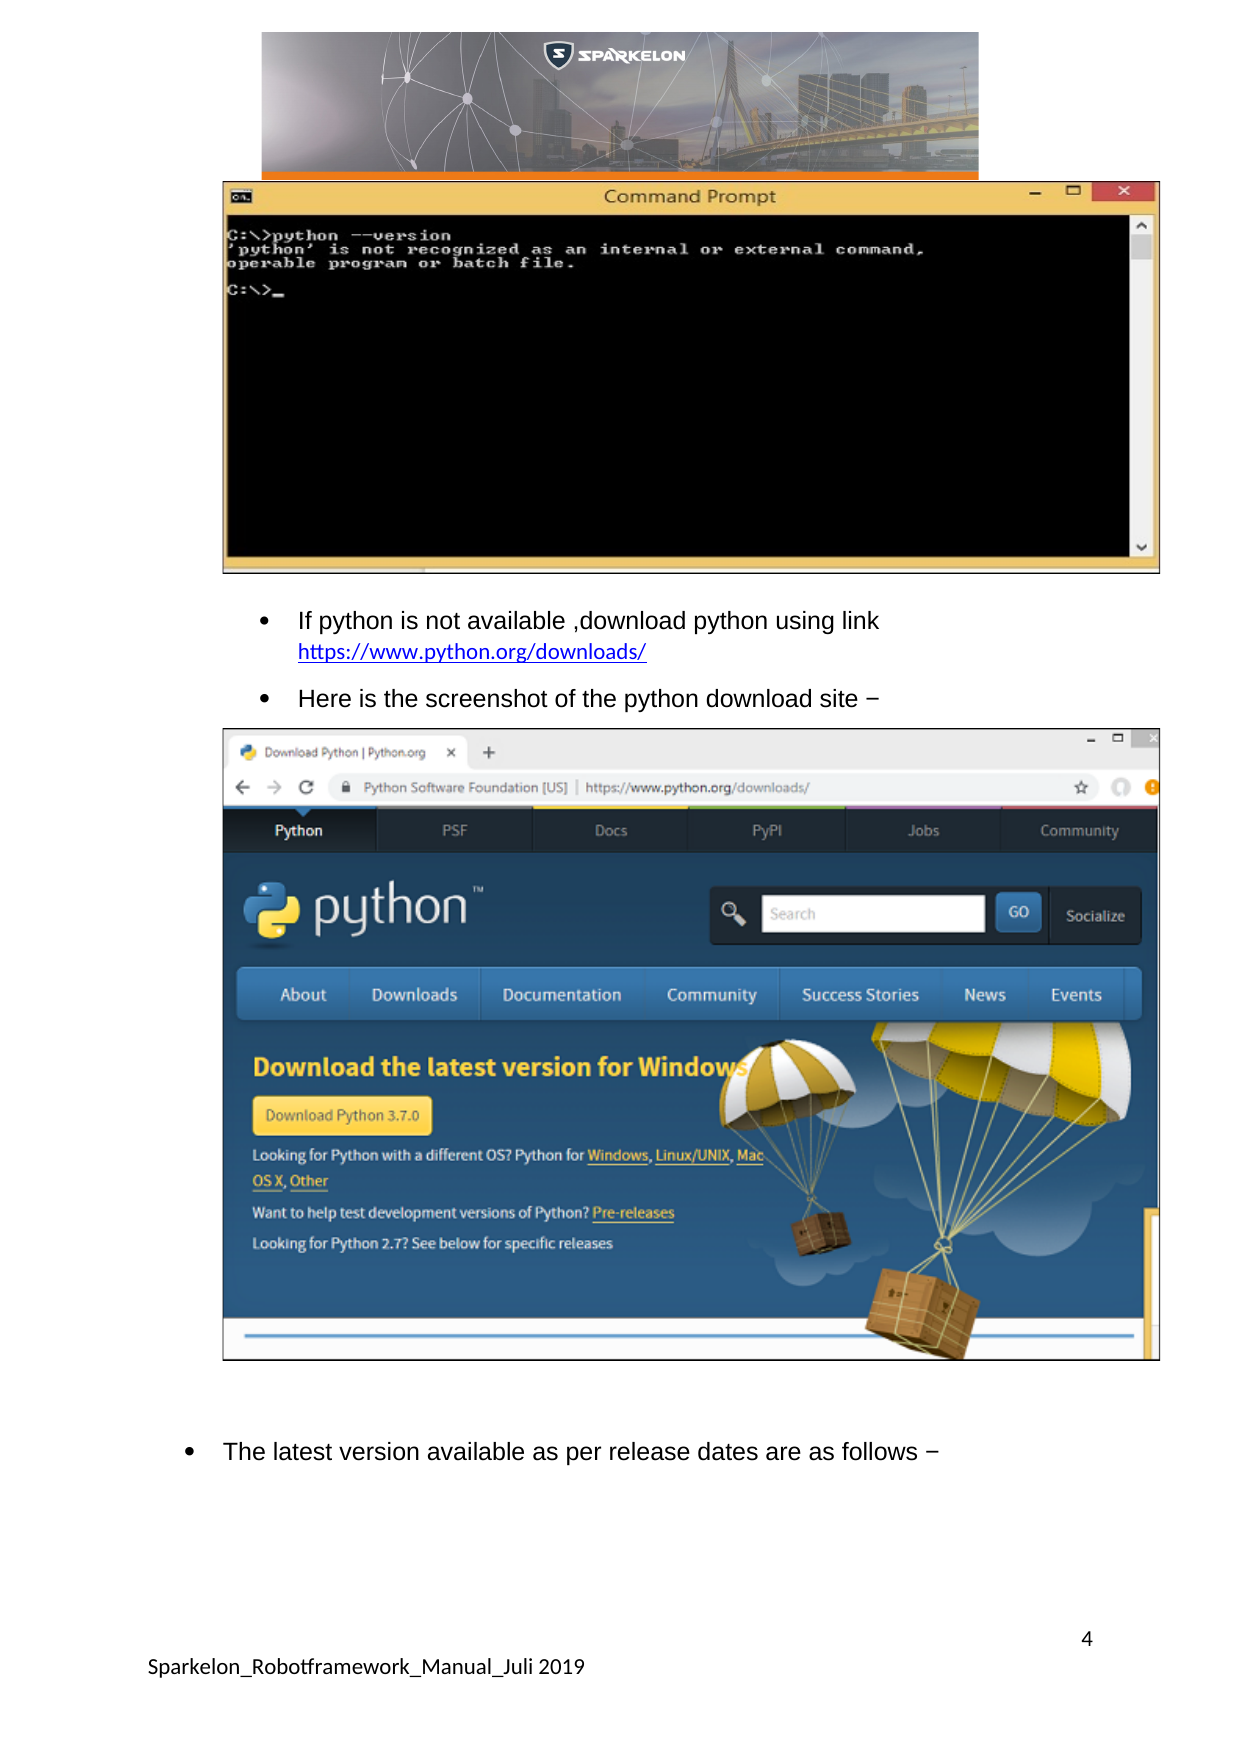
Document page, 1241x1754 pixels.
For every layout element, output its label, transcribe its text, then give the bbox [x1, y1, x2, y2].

list If python is not available ,download python using link https://www.python.org/downloads/ [260, 606, 1093, 665]
picture [222, 728, 1160, 1361]
list The latest version available as per release dates are as follows − [185, 1437, 1088, 1466]
picture [222, 181, 1160, 574]
list Here is the screenshot of the python download site − [260, 684, 1088, 713]
picture [261, 32, 979, 180]
